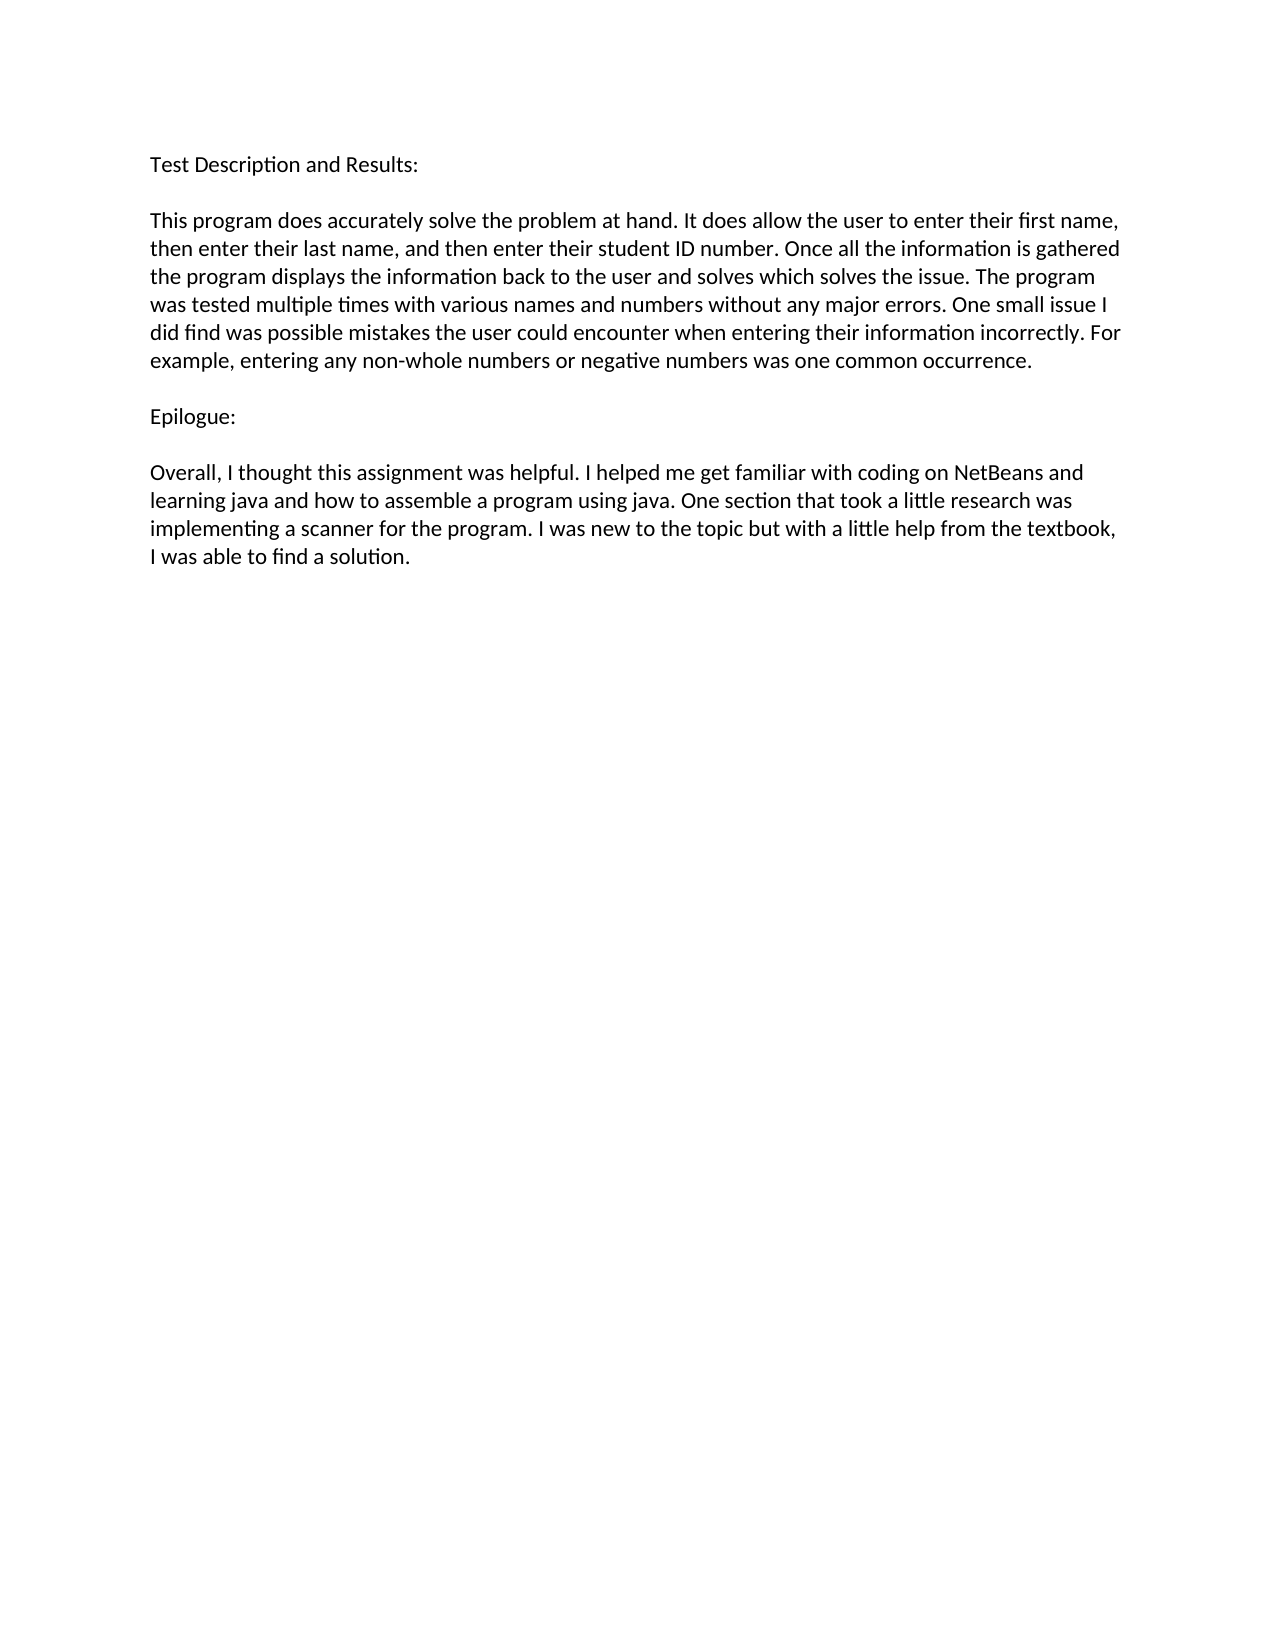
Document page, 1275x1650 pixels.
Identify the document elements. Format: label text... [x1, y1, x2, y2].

text Overall, I thought this assignment was helpful. I helped me get familiar with coding on NetBeans and learning java and how to assemble a program using java. One section that took a little research was implementing a scanner for the program. I was new to the topic but with a little help from the textbook, I was able to find a solution. [150, 458, 1125, 570]
text This program does accurately solve the problem at hand. It does allow the user to enter their first name, then enter their last name, and then enter their student ID number. Once all the information is gathered the program displays the information back to the user and solves which solves the issue. The program was tested multiple times with various names and numbers without any major errors. One small issue I did find was possible mistakes the user could encounter when entering their information incorrectly. For example, entering any non-whole numbers or negative numbers was one common occurrence. [150, 206, 1125, 374]
text Epilogue: [150, 402, 1125, 430]
text Test Description and Results: [150, 150, 1125, 178]
